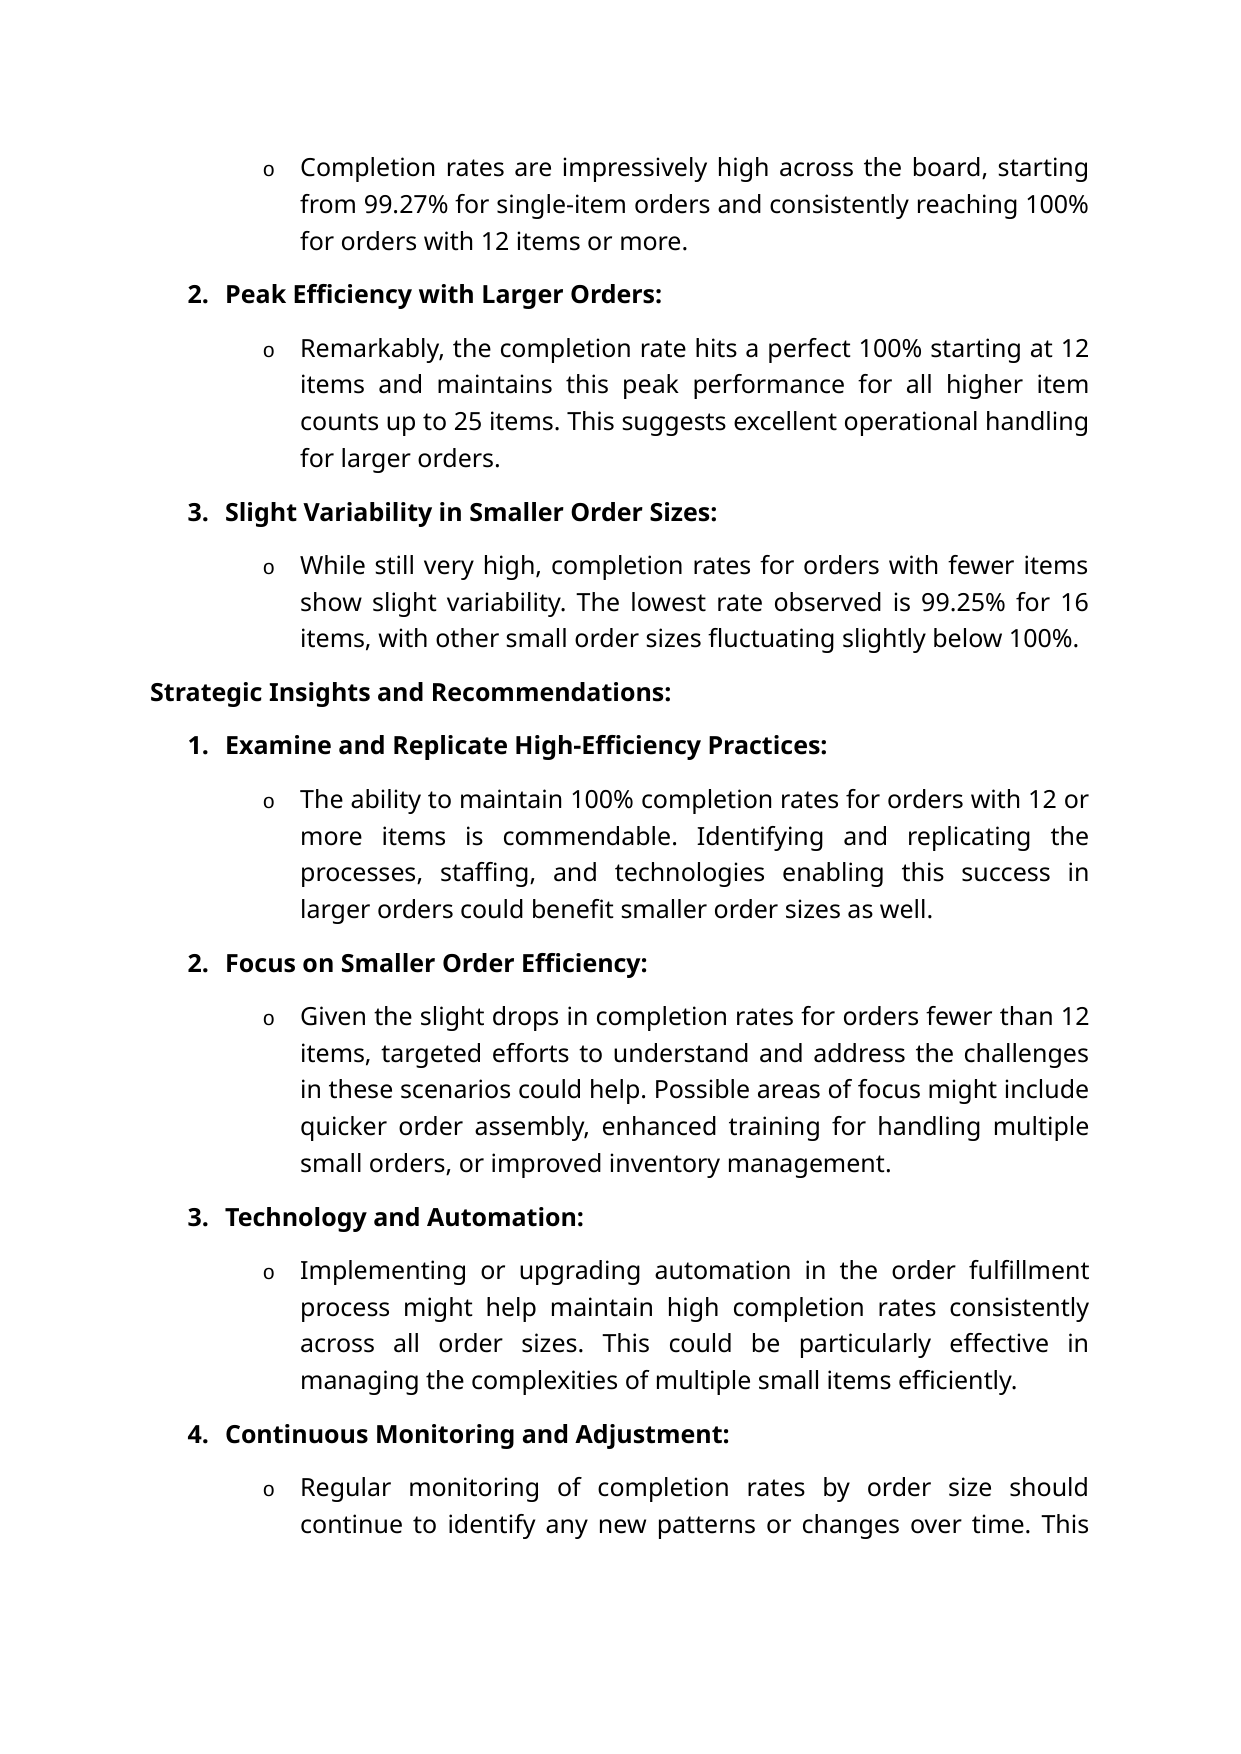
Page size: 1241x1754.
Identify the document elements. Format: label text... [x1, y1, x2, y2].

list Examine and Replicate High-Efficiency Practices: [187, 728, 1090, 762]
list Completion rates are impressively high across the board, starting from 99.27% for single-item orders and consistently reaching 100% for orders with 12 items or more. [262, 150, 1090, 258]
list Given the slight drops in completion rates for orders fewer than 12 items, targeted efforts to understand and address the challenges in these scenarios could help. Possible areas of focus might include quicker order assembly, enhanced training for handling multiple small orders, or improved inventory management. [262, 999, 1090, 1180]
list Continuous Monitoring and Adjustment: [187, 1416, 1090, 1450]
list Remarkably, the completion rate hits a perfect 100% starting at 12 items and maintains this peak performance for all higher item counts up to 25 items. This suggests excellent operational handling for larger orders. [262, 330, 1090, 475]
list The ability to maintain 100% completion rates for orders with 12 or more items is commendable. Identifying and replicating the processes, staffing, and technologies enabling this success in larger orders could benefit smaller order sizes as well. [262, 781, 1090, 926]
list Implementing or upgrading automation in the order fulfillment process might help maintain high completion rates consistently across all order sizes. This could be particularly effective in managing the complexities of multiple small items efficiently. [262, 1253, 1090, 1397]
list Slight Variability in Smaller Order Sizes: [187, 494, 1090, 528]
list Technology and Automation: [187, 1199, 1090, 1233]
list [262, 1470, 1090, 1541]
text Strategic Insights and Recommendations: [150, 674, 1090, 709]
list Focus on Smaller Order Efficiency: [187, 945, 1090, 979]
list While still very high, completion rates for orders with fewer items show slight variability. The lowest rate observed is 99.25% for 16 items, with other small order sizes fluctuating slightly below 100%. [262, 548, 1090, 655]
list Peak Efficiency with Larger Orders: [187, 277, 1090, 311]
